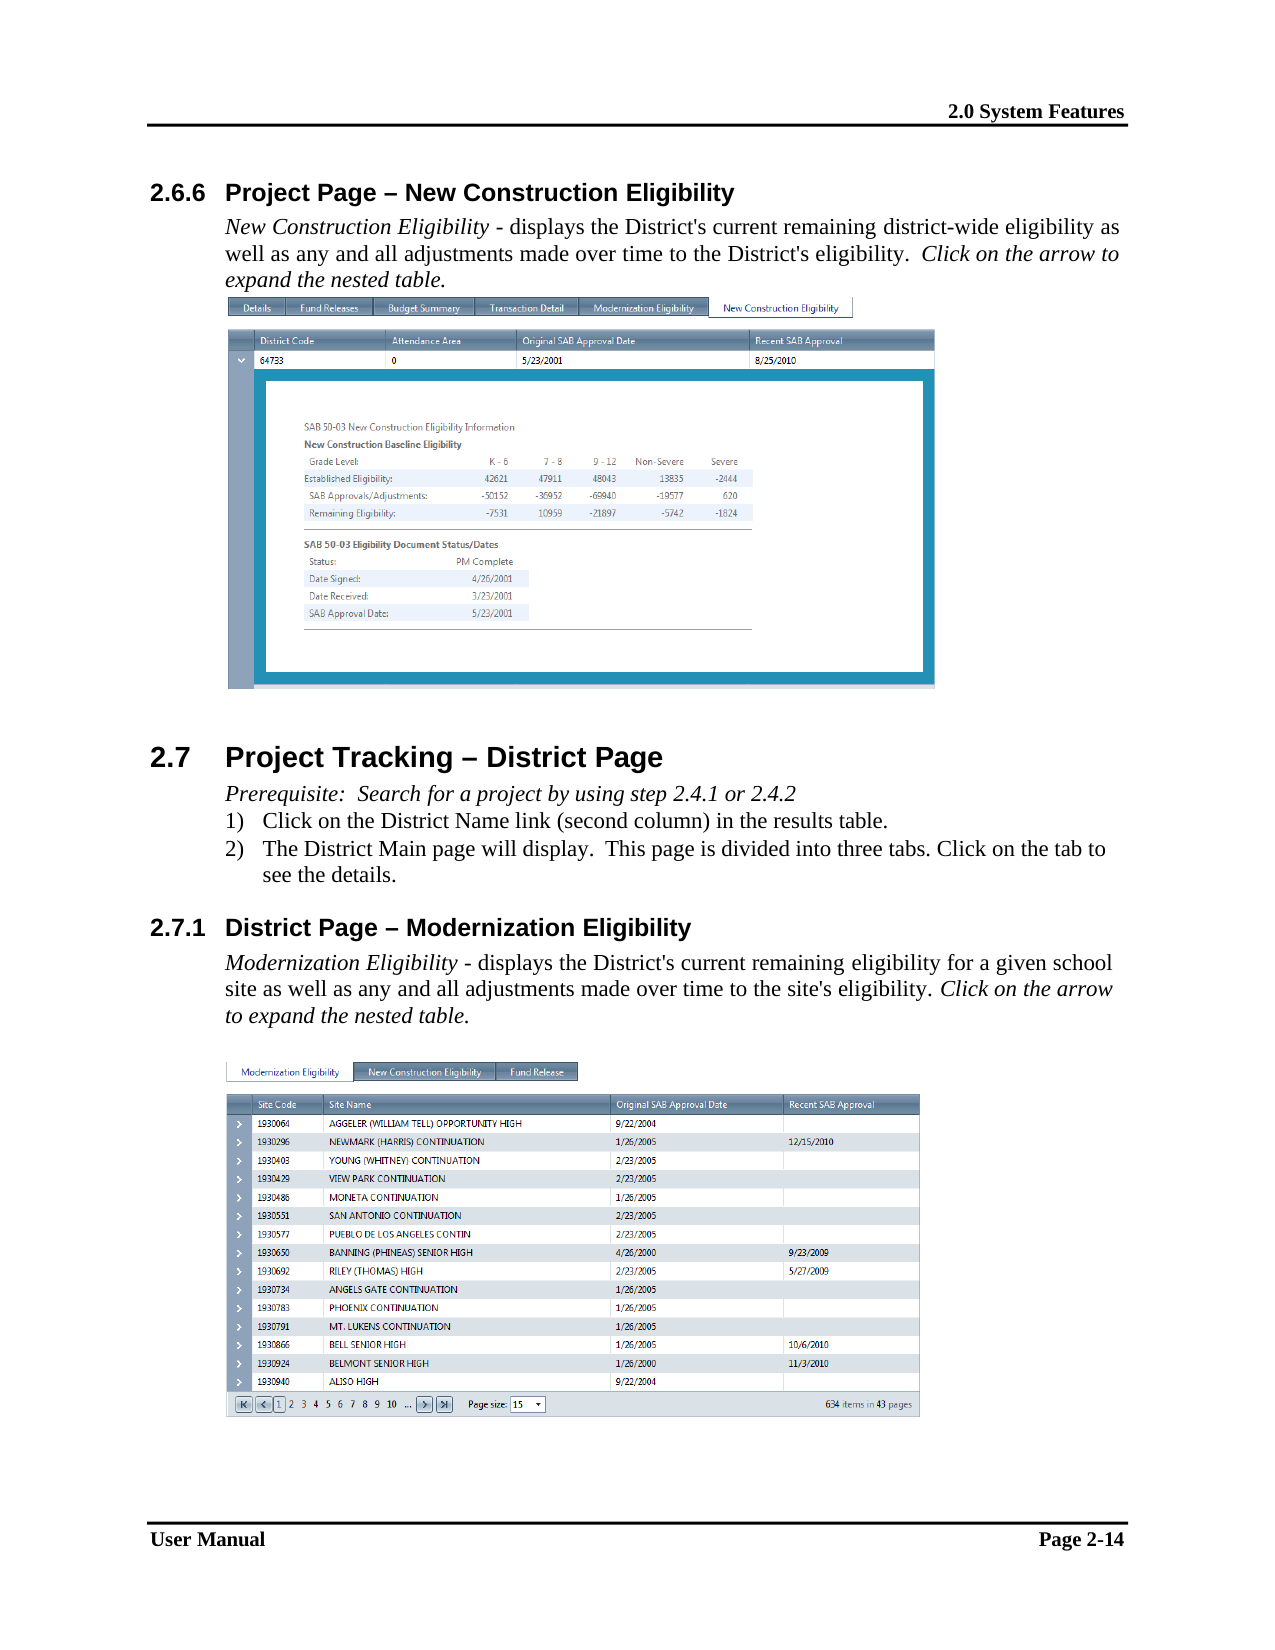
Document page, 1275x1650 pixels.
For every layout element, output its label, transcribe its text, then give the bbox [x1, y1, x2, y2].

text New Construction Eligibility - displays the District's current remaining district-wide eligibility as well as any and all adjustments made over time to the District's eligibility. Click on the arrow to expand the nested table. [225, 213, 1119, 293]
text Prerequisite: Search for a project by using step 2.4.1 or 2.4.2 [225, 781, 1137, 807]
subtitle Project Tracking – District Page [150, 740, 1137, 774]
subtitle Project Page – New Construction Eligibility [150, 178, 1137, 207]
list Click on the District Name link (second column) in the results table. [225, 807, 1137, 834]
picture [228, 297, 935, 689]
list The District Main page will display. This page is divided into three tabs. Click on the tab to see the details. [225, 834, 1125, 887]
subtitle District Page – Modernization Eligibility [150, 913, 1137, 942]
text Modernization Eligibility - displays the District's current remaining eligibility for a given school site as well as any and all adjustments made over time to the site's eligibility. Click on the arrow to expand the nested table. [225, 949, 1113, 1028]
picture [226, 1062, 920, 1417]
